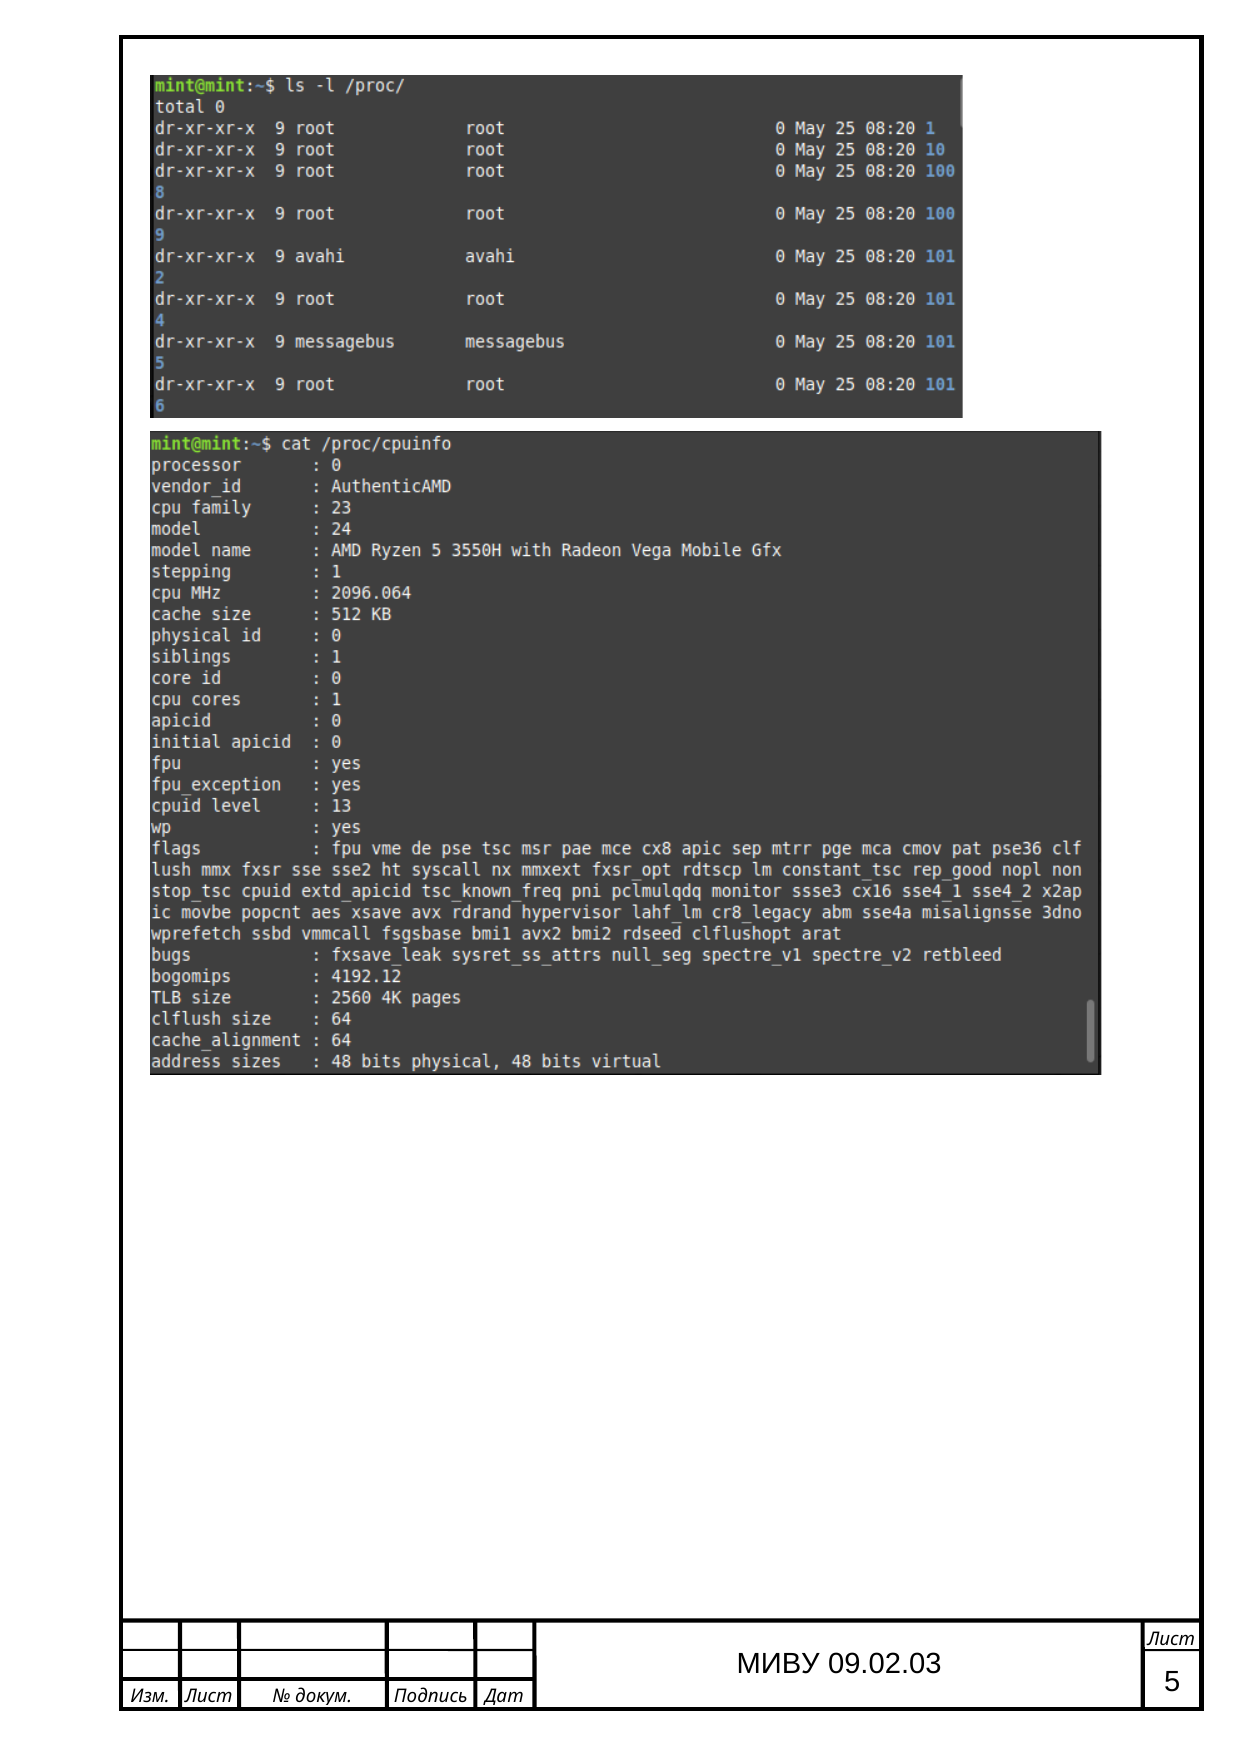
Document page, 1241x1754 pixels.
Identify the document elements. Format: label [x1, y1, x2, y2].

picture [150, 431, 1102, 1075]
picture [150, 75, 963, 418]
